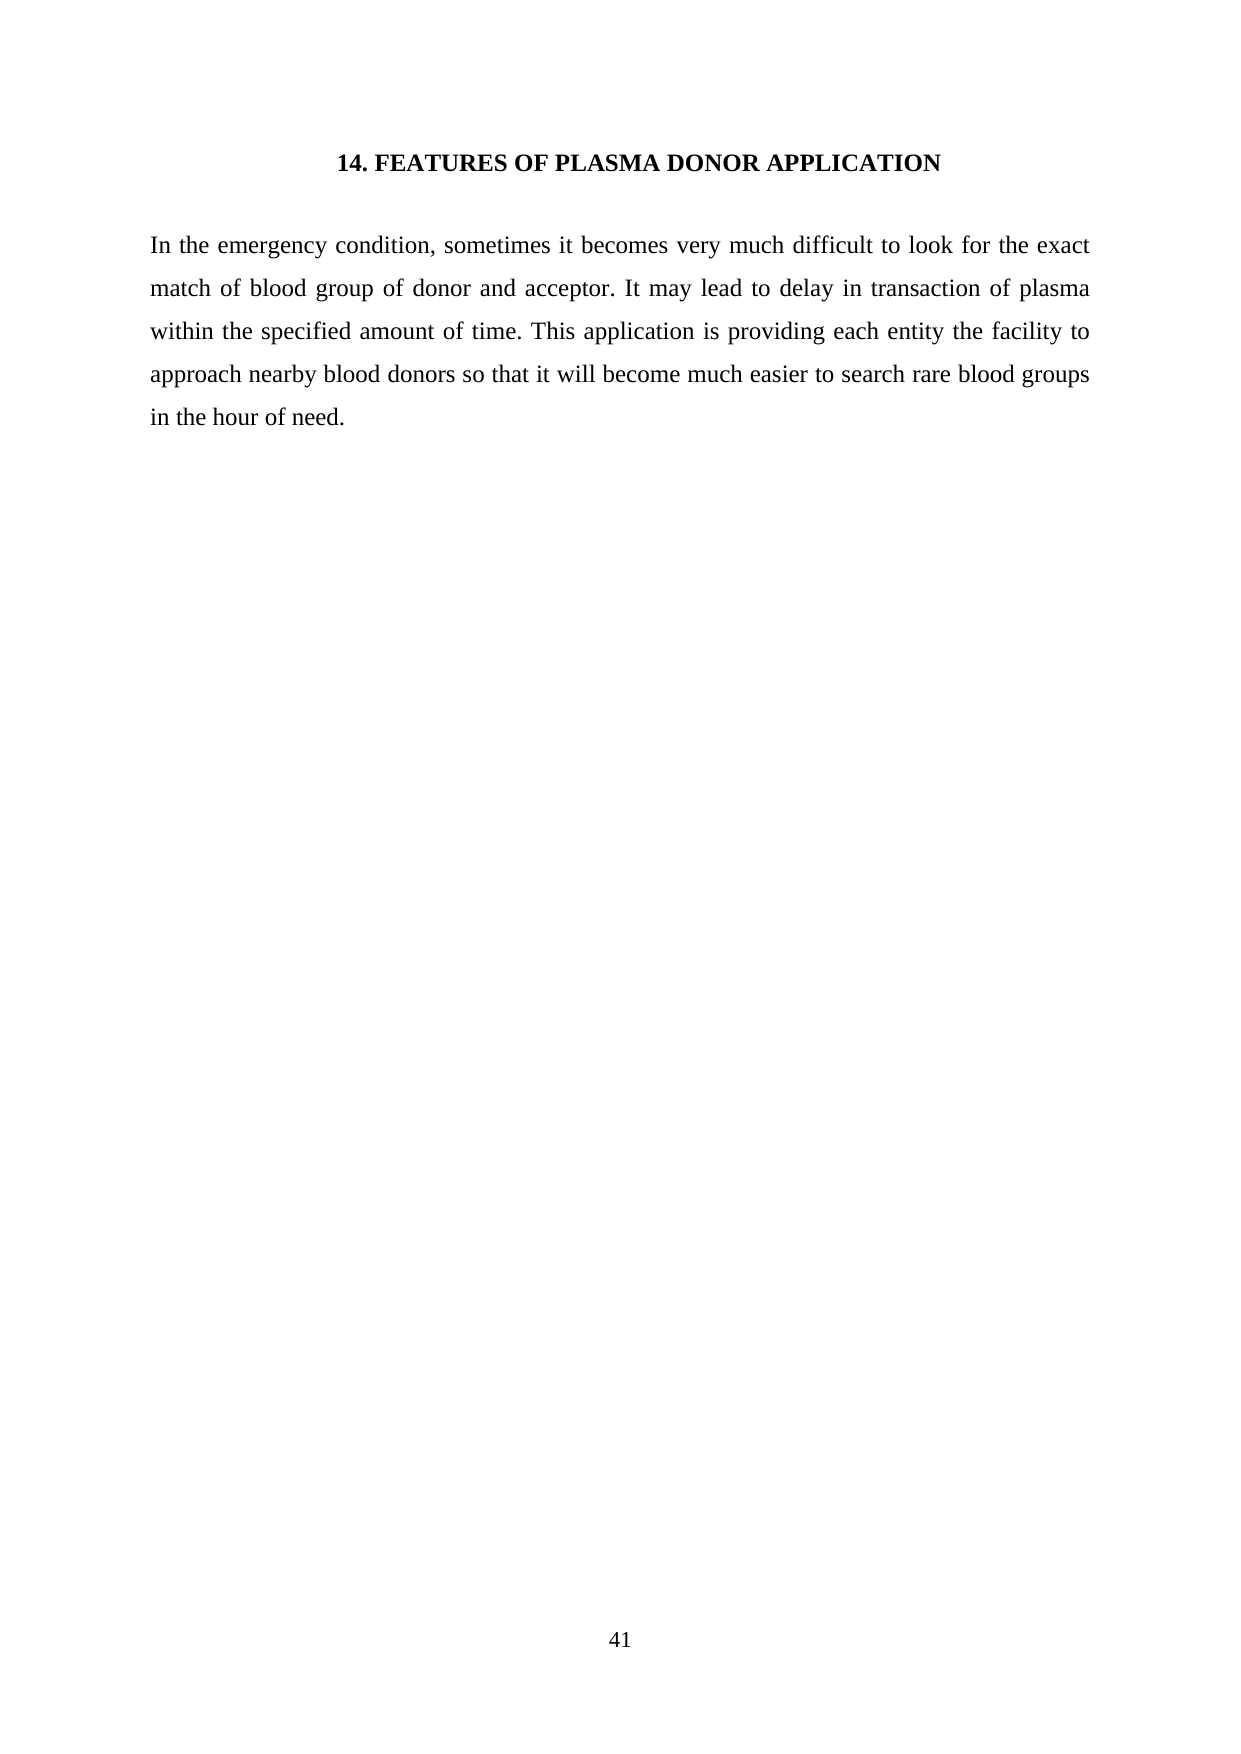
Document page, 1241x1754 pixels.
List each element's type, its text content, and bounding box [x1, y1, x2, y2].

text In the emergency condition, sometimes it becomes very much difficult to look for the exact match of blood group of donor and acceptor. It may lead to delay in transaction of plasma within the specified amount of time. This application is providing each entity the facility to approach nearby blood donors so that it will become much easier to search rare blood groups in the hour of need. [150, 230, 1091, 431]
subtitle FEATURES OF PLASMA DONOR APPLICATION [337, 148, 1176, 177]
